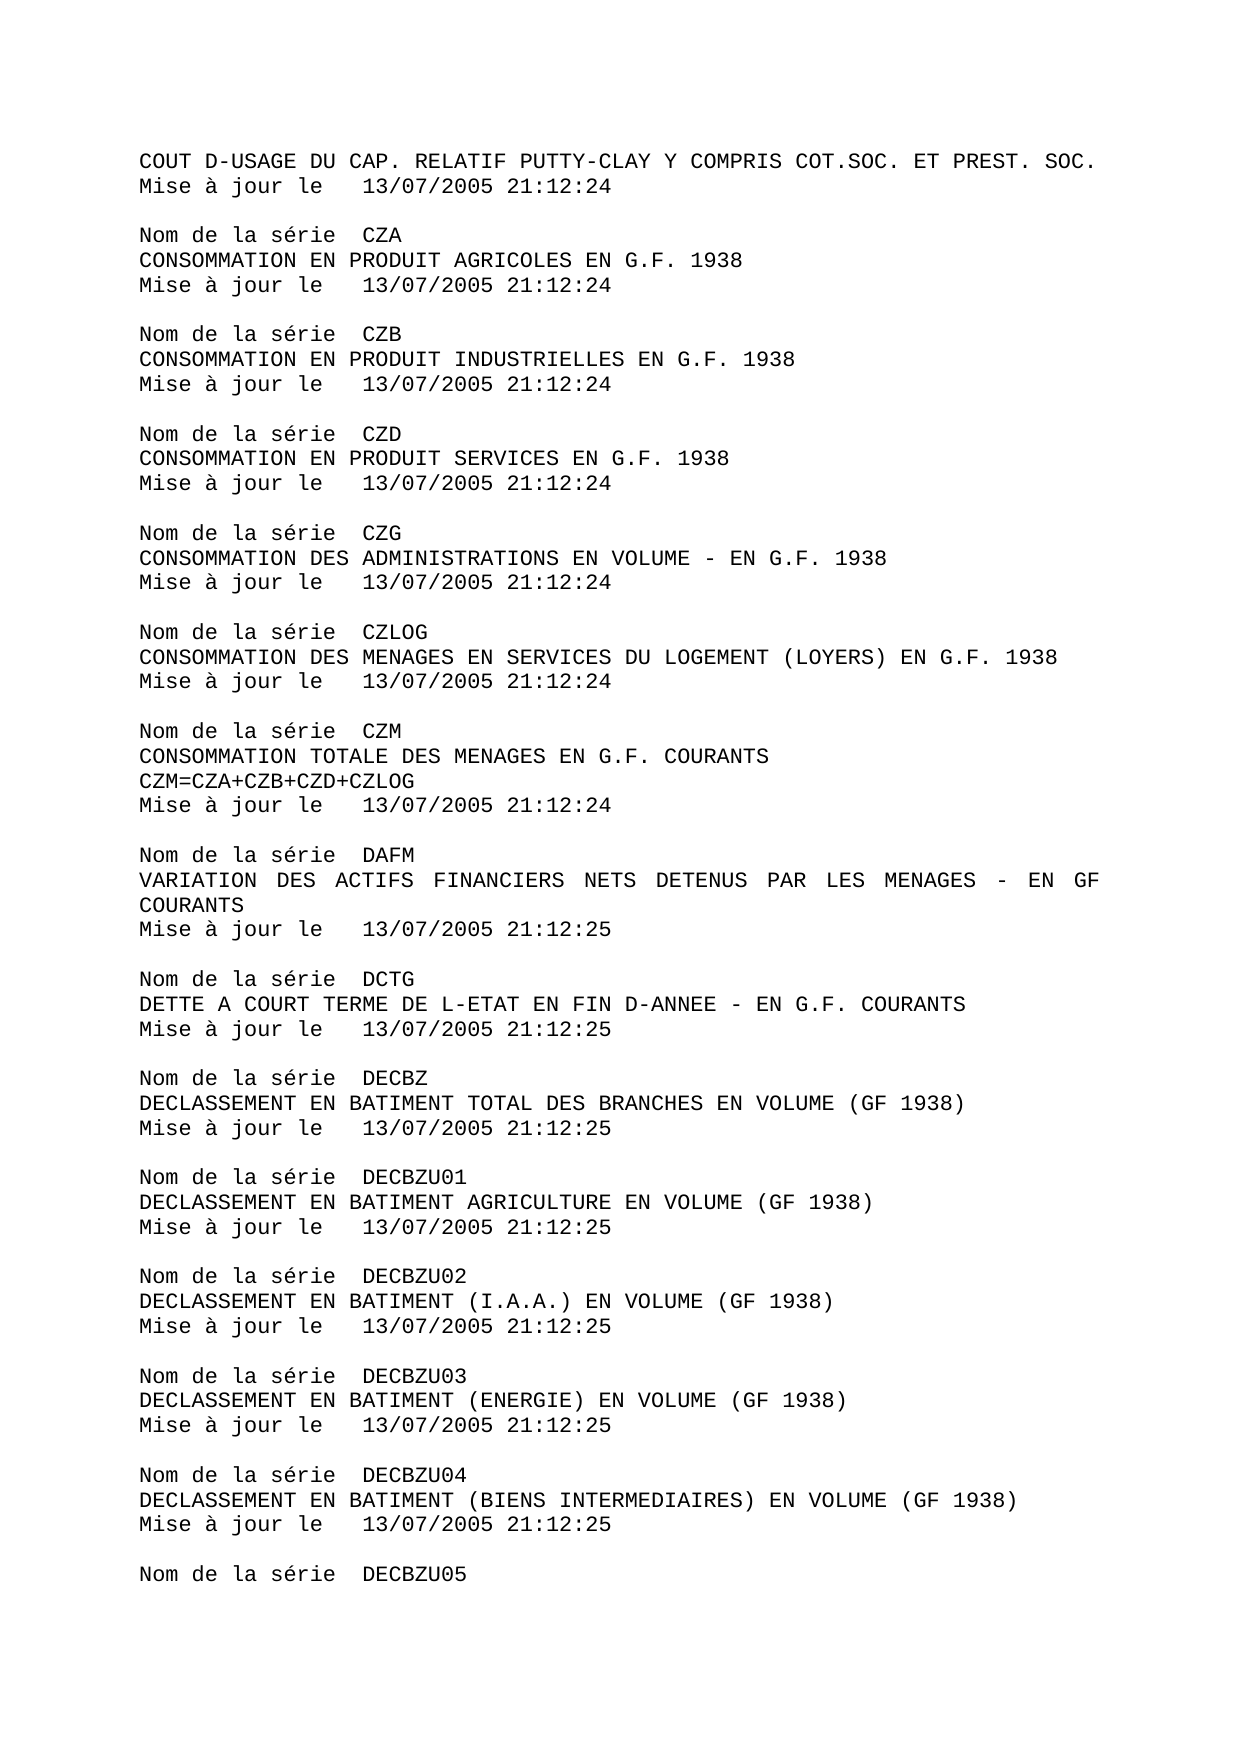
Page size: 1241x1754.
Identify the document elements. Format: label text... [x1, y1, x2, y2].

text DETTE A COURT TERME DE L-ETAT EN FIN D-ANNEE - EN G.F. COURANTS [139, 993, 1101, 1018]
text Mise à jour le 13/07/2005 21:12:24 [139, 571, 1101, 596]
text Nom de la série CZB [139, 323, 1101, 348]
text Nom de la série CZLOG [139, 621, 1101, 646]
text Mise à jour le 13/07/2005 21:12:25 [139, 1216, 1101, 1241]
text Mise à jour le 13/07/2005 21:12:24 [139, 373, 1101, 398]
text CONSOMMATION EN PRODUIT AGRICOLES EN G.F. 1938 [139, 249, 1101, 274]
text Mise à jour le 13/07/2005 21:12:25 [139, 1414, 1101, 1439]
text COUT D-USAGE DU CAP. RELATIF PUTTY-CLAY Y COMPRIS COT.SOC. ET PREST. SOC. [139, 150, 1101, 175]
text CONSOMMATION DES MENAGES EN SERVICES DU LOGEMENT (LOYERS) EN G.F. 1938 [139, 646, 1101, 671]
text Nom de la série DECBZU04 [139, 1464, 1101, 1489]
text Mise à jour le 13/07/2005 21:12:24 [139, 175, 1101, 199]
text DECLASSEMENT EN BATIMENT (ENERGIE) EN VOLUME (GF 1938) [139, 1389, 1101, 1414]
text Mise à jour le 13/07/2005 21:12:24 [139, 472, 1101, 497]
text CONSOMMATION EN PRODUIT SERVICES EN G.F. 1938 [139, 447, 1101, 472]
text VARIATION DES ACTIFS FINANCIERS NETS DETENUS PAR LES MENAGES - EN GF COURANTS [139, 869, 1101, 918]
text Mise à jour le 13/07/2005 21:12:25 [139, 918, 1101, 943]
text CZM=CZA+CZB+CZD+CZLOG [139, 770, 1101, 794]
text Nom de la série CZM [139, 720, 1101, 745]
text Mise à jour le 13/07/2005 21:12:25 [139, 1117, 1101, 1142]
text CONSOMMATION EN PRODUIT INDUSTRIELLES EN G.F. 1938 [139, 348, 1101, 373]
text Nom de la série DECBZ [139, 1067, 1101, 1092]
text Mise à jour le 13/07/2005 21:12:25 [139, 1513, 1101, 1538]
text CONSOMMATION DES ADMINISTRATIONS EN VOLUME - EN G.F. 1938 [139, 547, 1101, 571]
text Mise à jour le 13/07/2005 21:12:24 [139, 794, 1101, 819]
text Nom de la série CZA [139, 224, 1101, 249]
text Mise à jour le 13/07/2005 21:12:24 [139, 274, 1101, 299]
text Mise à jour le 13/07/2005 21:12:25 [139, 1315, 1101, 1340]
text Nom de la série DECBZU01 [139, 1166, 1101, 1191]
text Nom de la série DECBZU03 [139, 1365, 1101, 1389]
text Nom de la série CZD [139, 423, 1101, 447]
text Mise à jour le 13/07/2005 21:12:25 [139, 1018, 1101, 1042]
text Nom de la série CZG [139, 522, 1101, 547]
text DECLASSEMENT EN BATIMENT AGRICULTURE EN VOLUME (GF 1938) [139, 1191, 1101, 1216]
text DECLASSEMENT EN BATIMENT TOTAL DES BRANCHES EN VOLUME (GF 1938) [139, 1092, 1101, 1117]
text Mise à jour le 13/07/2005 21:12:24 [139, 671, 1101, 695]
text Nom de la série DECBZU05 [139, 1563, 1101, 1588]
text CONSOMMATION TOTALE DES MENAGES EN G.F. COURANTS [139, 745, 1101, 770]
text DECLASSEMENT EN BATIMENT (I.A.A.) EN VOLUME (GF 1938) [139, 1290, 1101, 1315]
text Nom de la série DAFM [139, 844, 1101, 869]
text Nom de la série DCTG [139, 968, 1101, 993]
text Nom de la série DECBZU02 [139, 1266, 1101, 1290]
text DECLASSEMENT EN BATIMENT (BIENS INTERMEDIAIRES) EN VOLUME (GF 1938) [139, 1489, 1101, 1513]
